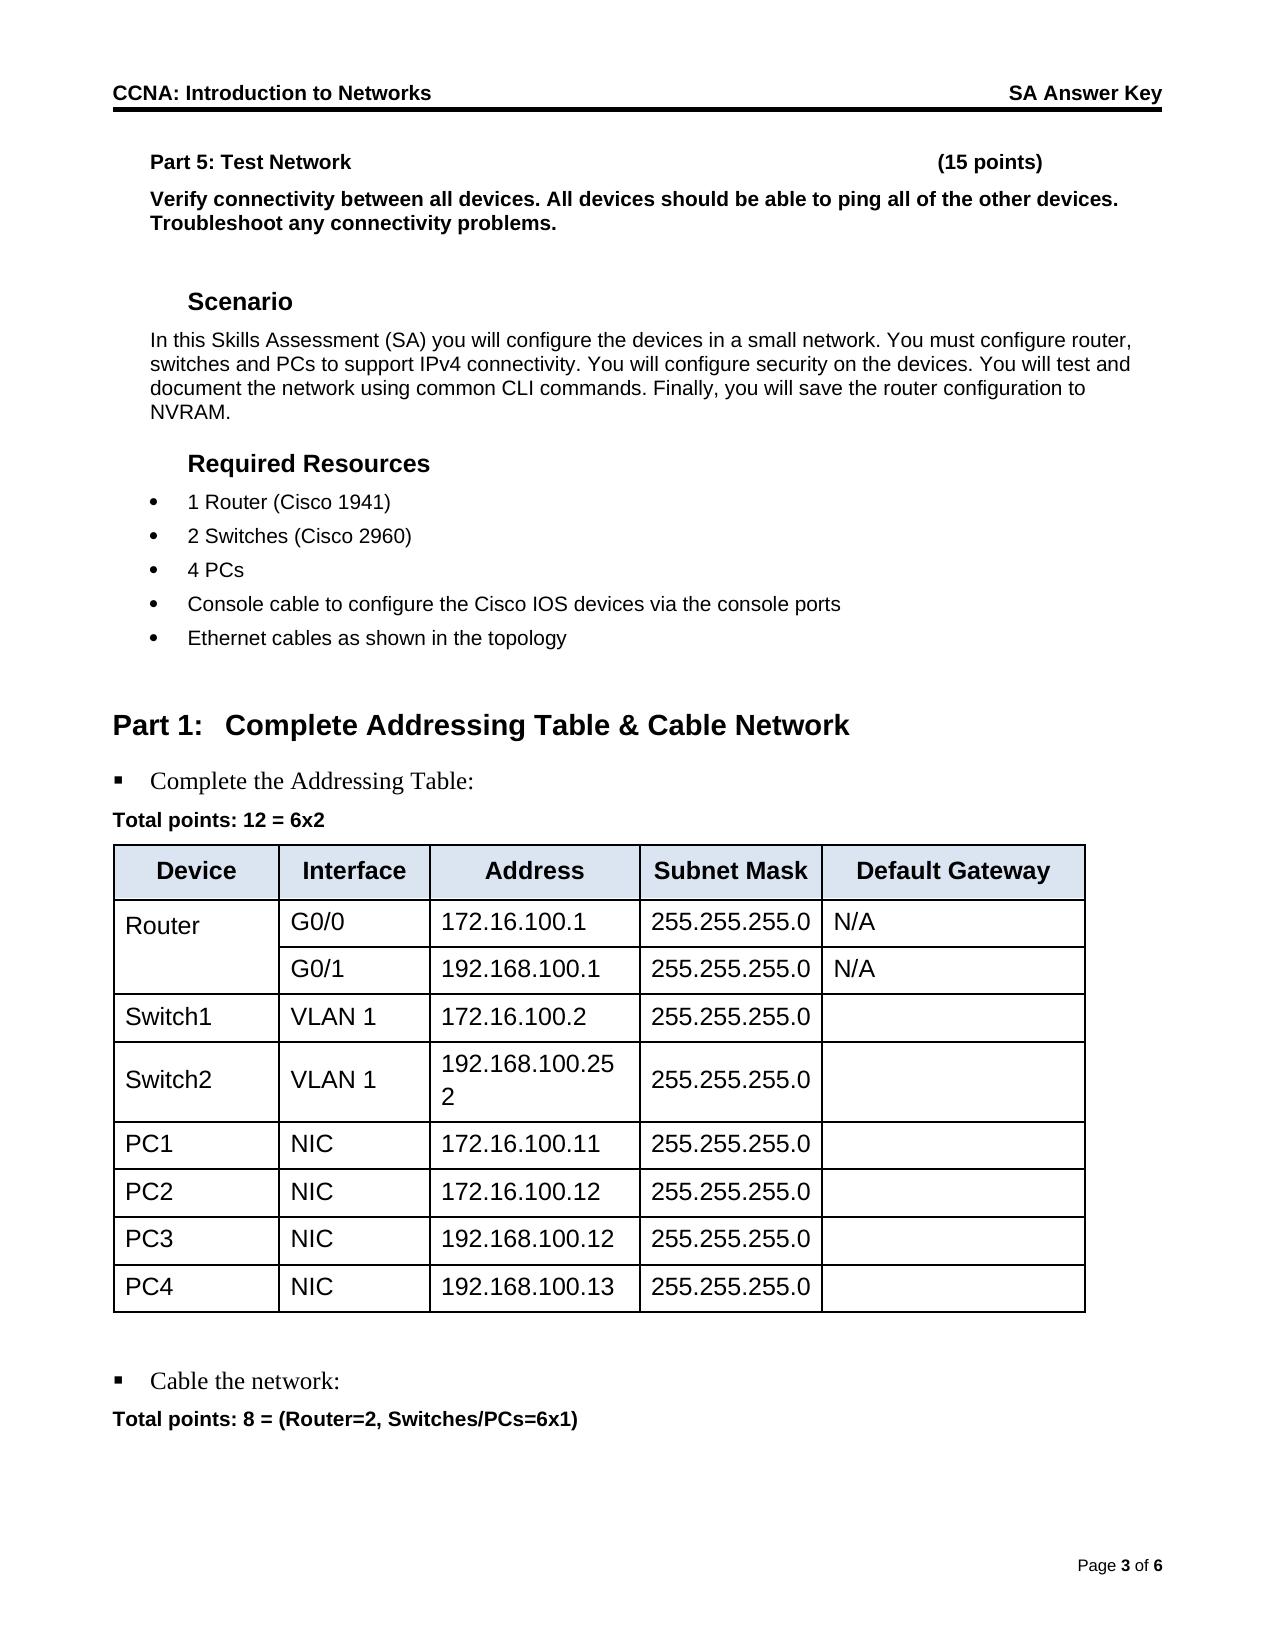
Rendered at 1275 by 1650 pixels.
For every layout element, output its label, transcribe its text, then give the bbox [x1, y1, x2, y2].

table_cell PC1 [115, 1123, 278, 1168]
table_cell 172.16.100.11 [431, 1123, 639, 1168]
table_cell [823, 1218, 1084, 1263]
text Scenario [112, 287, 1162, 316]
text Total points: 8 = (Router=2, Switches/PCs=6x1) [112, 1407, 1162, 1431]
list Cable the network: [112, 1366, 1162, 1395]
table_cell 172.16.100.2 [431, 995, 639, 1041]
table_cell 255.255.255.0 [641, 948, 821, 993]
table_cell G0/1 [280, 948, 429, 993]
text Required Resources [112, 449, 1162, 478]
table_cell 192.168.100.252 [431, 1043, 639, 1121]
table_cell NIC [280, 1266, 429, 1311]
table_cell [823, 995, 1084, 1041]
table_header Interface [280, 846, 429, 898]
table_cell Switch2 [115, 1043, 278, 1121]
text 2 Switches (Cisco 2960) [150, 524, 1162, 548]
table_header Default Gateway [823, 846, 1084, 898]
table_cell 255.255.255.0 [641, 901, 821, 946]
table_cell 172.16.100.12 [431, 1170, 639, 1216]
table_cell N/A [823, 901, 1084, 946]
text Console cable to configure the Cisco IOS devices via the console ports [150, 592, 1162, 616]
table_cell 192.168.100.12 [431, 1218, 639, 1263]
table_cell 192.168.100.13 [431, 1266, 639, 1311]
table_header Subnet Mask [641, 846, 821, 898]
text Troubleshoot any connectivity problems. [150, 210, 1162, 234]
table_cell 192.168.100.1 [431, 948, 639, 993]
text 4 PCs [150, 558, 1162, 582]
table_cell 255.255.255.0 [641, 1266, 821, 1311]
text Verify connectivity between all devices. All devices should be able to ping all of the other devices. [150, 186, 1162, 210]
table_cell VLAN 1 [280, 1043, 429, 1121]
table_cell VLAN 1 [280, 995, 429, 1041]
table_cell N/A [823, 948, 1084, 993]
table_cell Router [115, 901, 278, 993]
table_cell 172.16.100.1 [431, 901, 639, 946]
table_cell 255.255.255.0 [641, 1123, 821, 1168]
table_cell Switch1 [115, 995, 278, 1041]
text Total points: 12 = 6x2 [112, 807, 1162, 831]
table_cell 255.255.255.0 [641, 1218, 821, 1263]
text Complete Addressing Table & Cable Network [112, 708, 1162, 742]
table_cell NIC [280, 1170, 429, 1216]
text Ethernet cables as shown in the topology [150, 626, 1162, 650]
table_cell NIC [280, 1218, 429, 1263]
text In this Skills Assessment (SA) you will configure the devices in a small network. You must configure router, switches and PCs to support IPv4 connectivity. You will configure security on the devices. You will test and document the network using common CLI commands. Finally, you will save the router configuration to NVRAM. [150, 328, 1162, 424]
table_cell 255.255.255.0 [641, 1170, 821, 1216]
table_cell [823, 1123, 1084, 1168]
table_cell 255.255.255.0 [641, 1043, 821, 1121]
table_cell NIC [280, 1123, 429, 1168]
table_cell [823, 1170, 1084, 1216]
table_header Device [115, 846, 278, 898]
table_cell PC4 [115, 1266, 278, 1311]
table_cell PC2 [115, 1170, 278, 1216]
text Part 5: Test Network (15 points) [150, 150, 1162, 174]
table_cell [823, 1266, 1084, 1311]
table_cell G0/0 [280, 901, 429, 946]
table_cell 255.255.255.0 [641, 995, 821, 1041]
table_cell PC3 [115, 1218, 278, 1263]
text 1 Router (Cisco 1941) [150, 490, 1162, 514]
table_cell [823, 1043, 1084, 1121]
table_header Address [431, 846, 639, 898]
list Complete the Addressing Table: [112, 766, 1162, 795]
